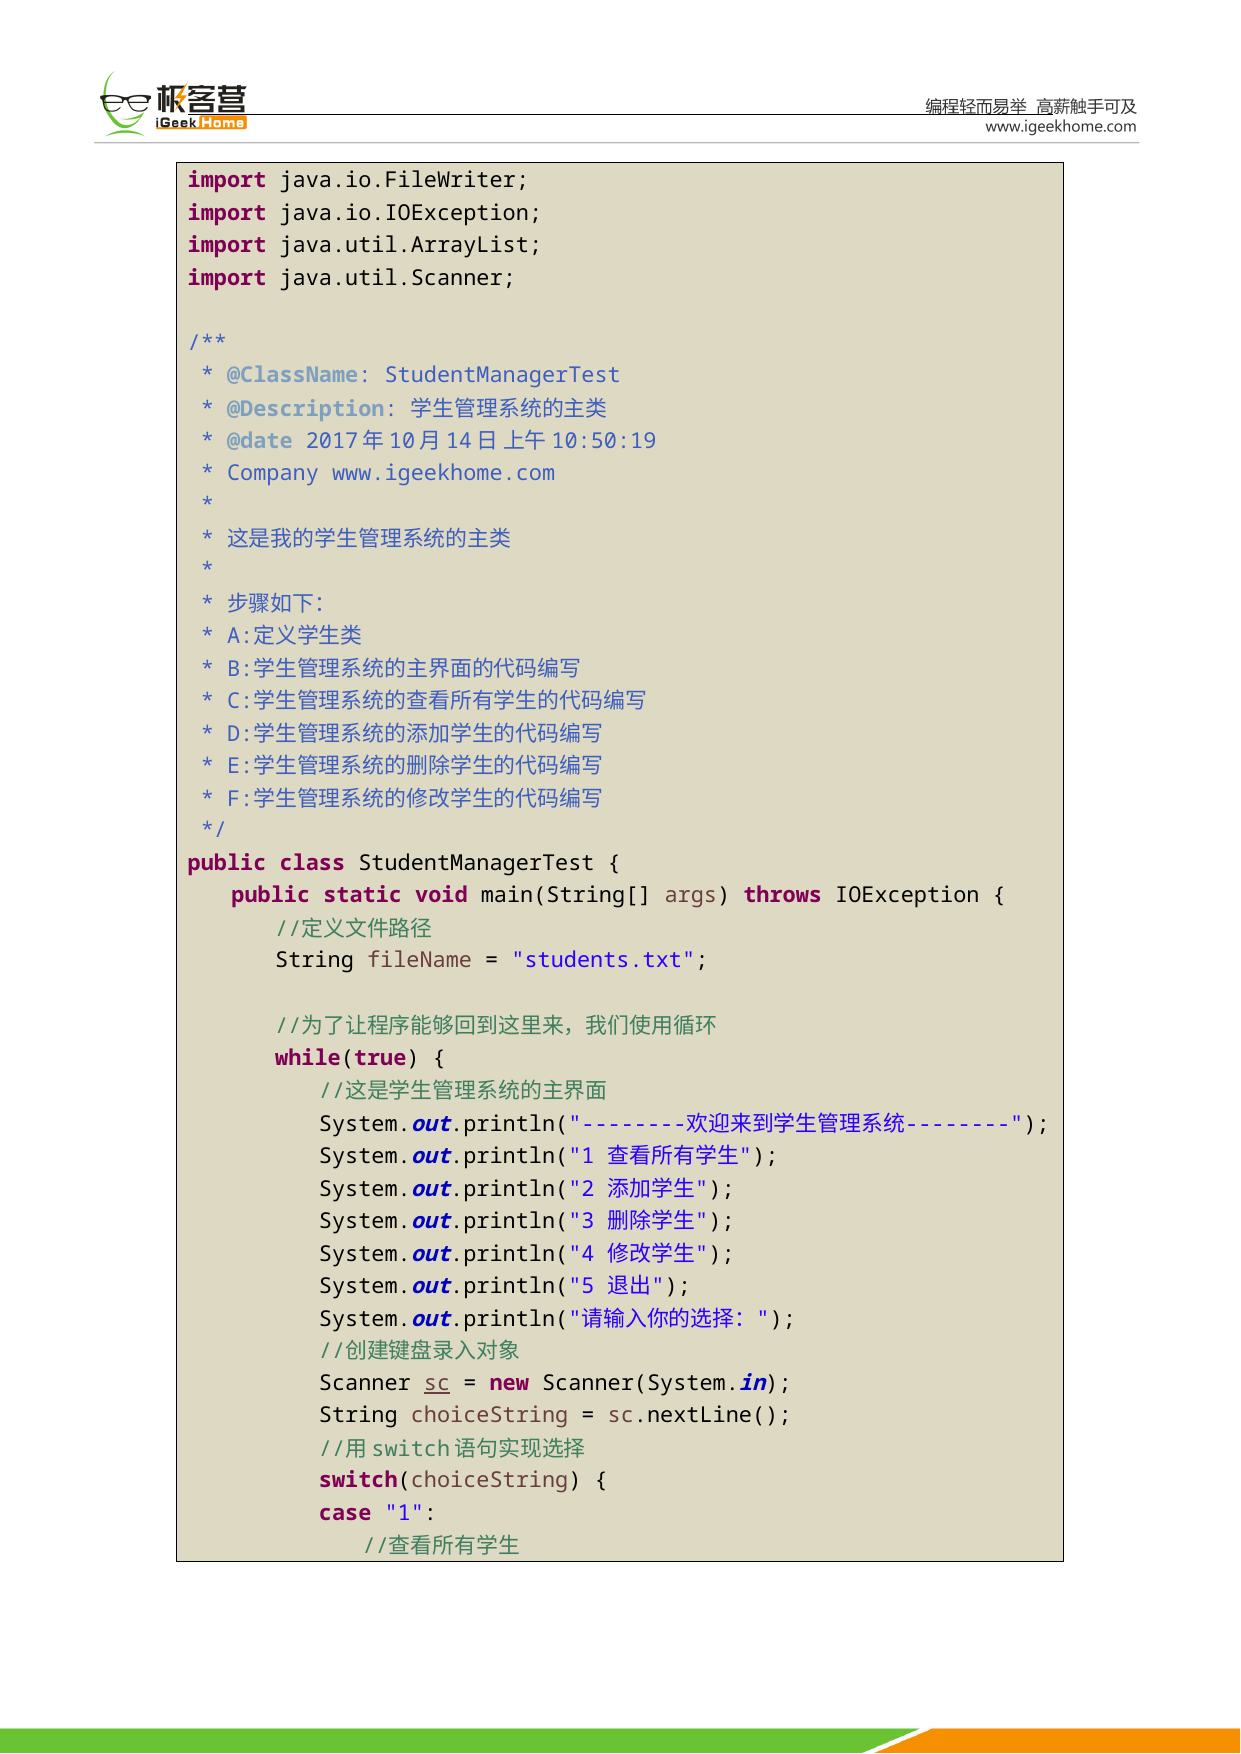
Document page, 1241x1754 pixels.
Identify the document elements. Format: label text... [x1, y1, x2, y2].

picture [0, 1690, 1241, 1753]
picture [0, 1, 1241, 151]
